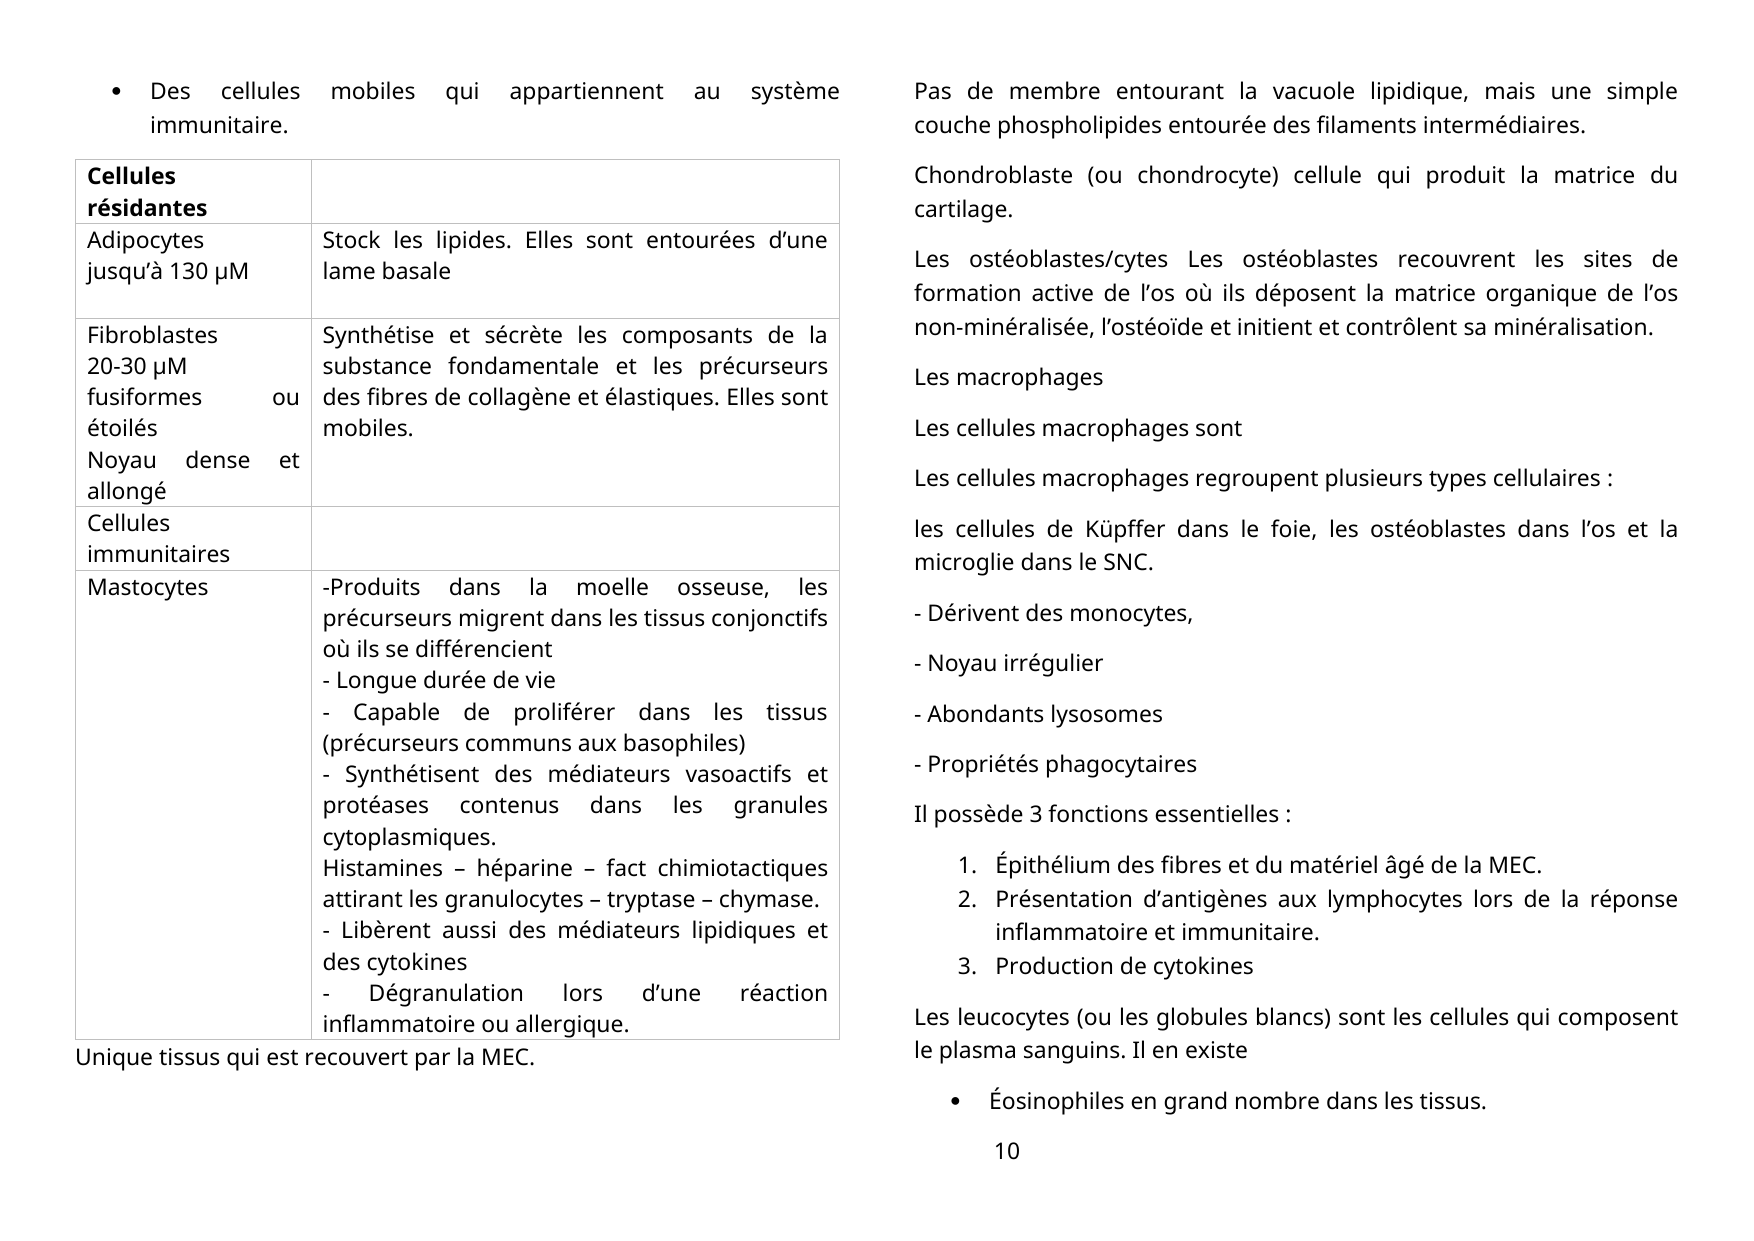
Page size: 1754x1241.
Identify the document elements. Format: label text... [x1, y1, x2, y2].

text les cellules de Küpffer dans le foie, les ostéoblastes dans l’os et la microglie dans le SNC. [914, 512, 1679, 577]
text Les macrophages [914, 361, 1679, 392]
table_header [312, 160, 839, 223]
table_cell Adipocytes jusqu’à 130 µM [76, 224, 311, 317]
list Éosinophiles en grand nombre dans les tissus. [951, 1084, 1679, 1116]
text Les cellules macrophages regroupent plusieurs types cellulaires : [914, 462, 1679, 493]
text Les cellules macrophages sont [914, 412, 1679, 443]
list Épithélium des fibres et du matériel âgé de la MEC. [958, 849, 1679, 880]
table_cell Stock les lipides. Elles sont entourées d’une lame basale [312, 224, 839, 317]
table_cell Fibroblastes 20-30 µM fusiformes ou étoilés Noyau dense et allongé [76, 319, 311, 506]
table_cell Cellules immunitaires [76, 507, 311, 569]
table_cell Mastocytes [76, 571, 311, 1039]
list Présentation d’antigènes aux lymphocytes lors de la réponse inflammatoire et immunitaire. [958, 882, 1679, 947]
text - Propriétés phagocytaires [914, 748, 1679, 779]
text Unique tissus qui est recouvert par la MEC. [75, 1040, 840, 1072]
text Les ostéoblastes/cytes Les ostéoblastes recouvrent les sites de formation active de l’os où ils déposent la matrice organique de l’os non-minéralisée, l’ostéoïde et initient et contrôlent sa minéralisation. [914, 243, 1679, 342]
text Chondroblaste (ou chondrocyte) cellule qui produit la matrice du cartilage. [914, 159, 1679, 224]
text Il possède 3 fonctions essentielles : [914, 798, 1679, 829]
table_cell -Produits dans la moelle osseuse, les précurseurs migrent dans les tissus conjonctifs où ils se différencient - Longue durée de vie - Capable de proliférer dans les tissus (précurseurs communs aux basophiles) - Synthétisent des médiateurs vasoactifs et protéases contenus dans les granules cytoplasmiques. Histamines – héparine – fact chimiotactiques attirant les granulocytes – tryptase – chymase. - Libèrent aussi des médiateurs lipidiques et des cytokines - Dégranulation lors d’une réaction inflammatoire ou allergique. [312, 571, 839, 1039]
list Des cellules mobiles qui appartiennent au système immunitaire. [112, 75, 840, 140]
text Les leucocytes (ou les globules blancs) sont les cellules qui composent le plasma sanguins. Il en existe [914, 1000, 1679, 1065]
table_cell [312, 507, 839, 569]
text Pas de membre entourant la vacuole lipidique, mais une simple couche phospholipides entourée des filaments intermédiaires. [914, 75, 1679, 140]
table_cell Synthétise et sécrète les composants de la substance fondamentale et les précurseurs des fibres de collagène et élastiques. Elles sont mobiles. [312, 319, 839, 506]
list Production de cytokines [958, 950, 1679, 981]
text - Dérivent des monocytes, [914, 597, 1679, 628]
table_header Cellules résidantes [76, 160, 311, 223]
text - Noyau irrégulier [914, 647, 1679, 678]
text - Abondants lysosomes [914, 697, 1679, 729]
